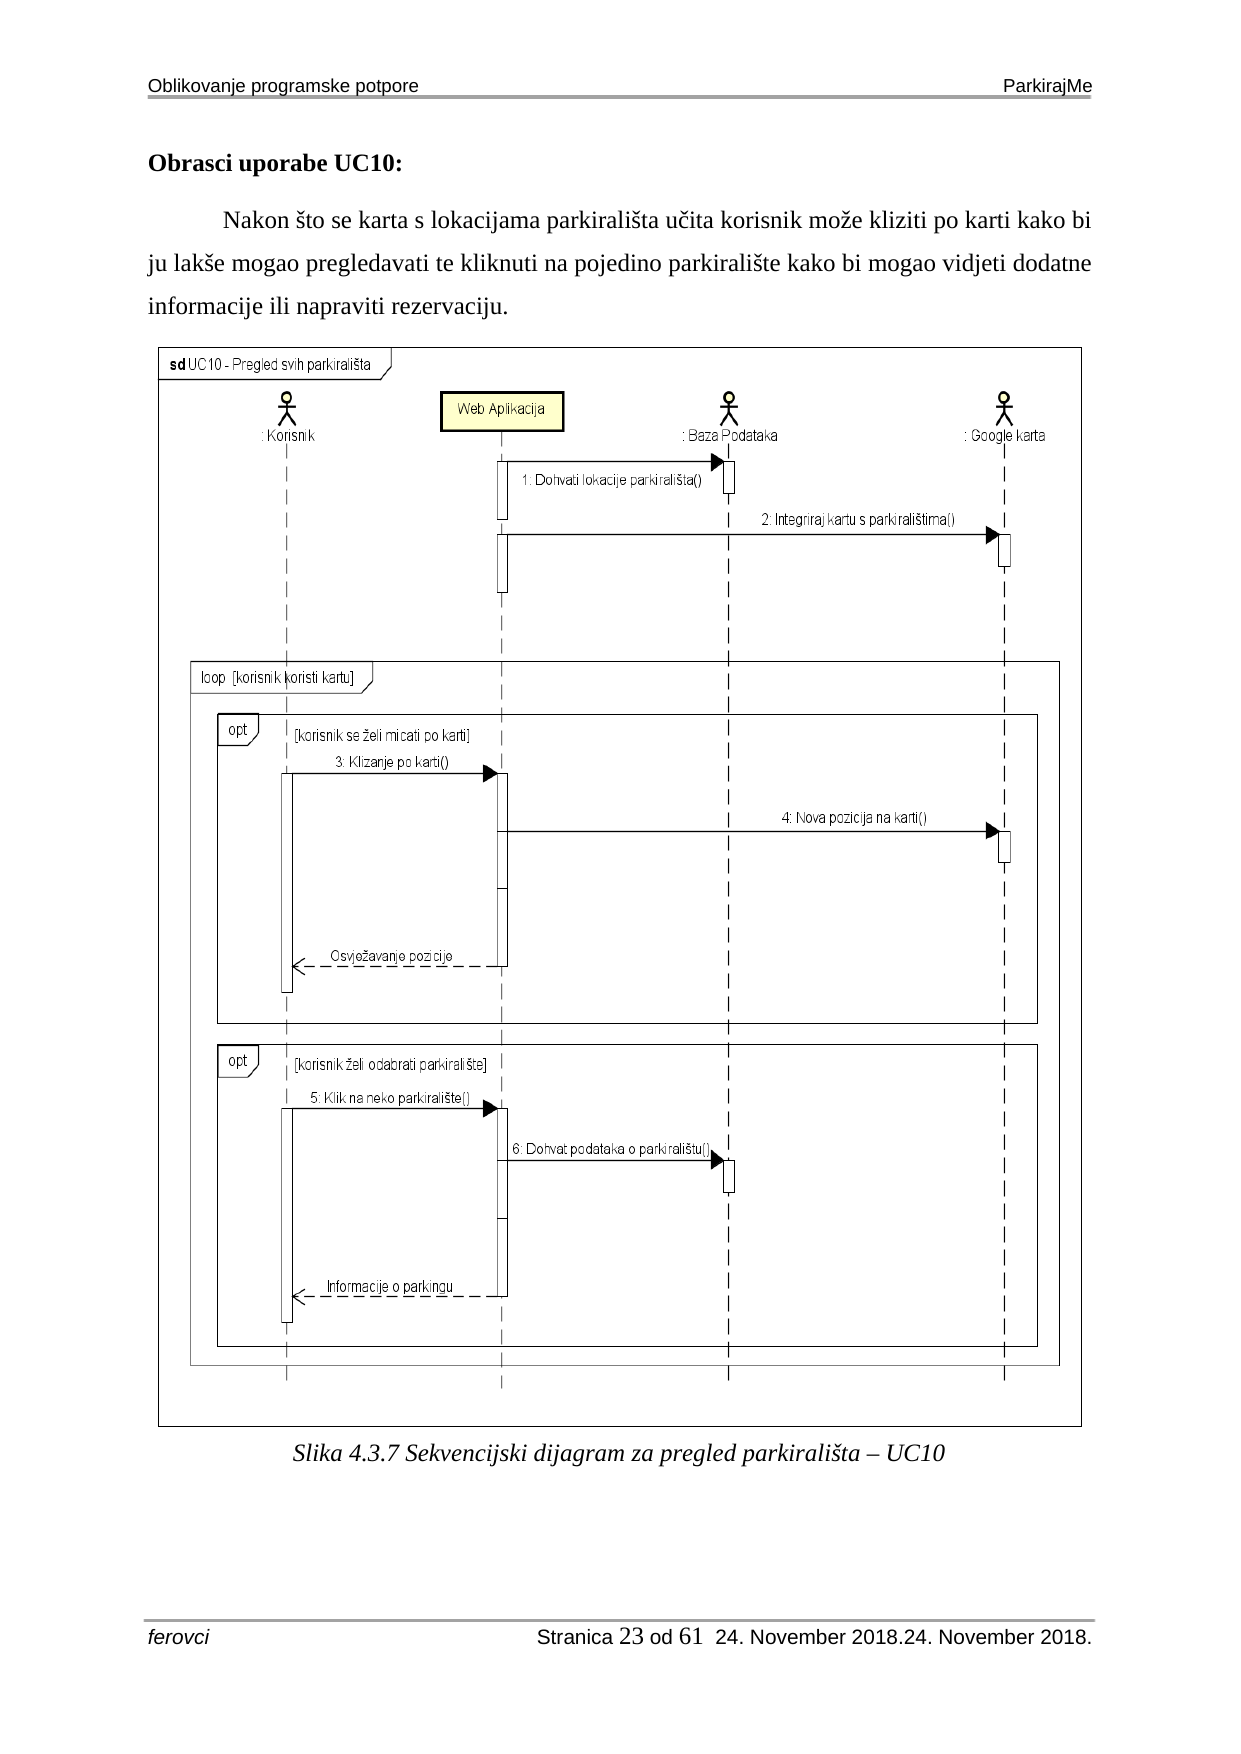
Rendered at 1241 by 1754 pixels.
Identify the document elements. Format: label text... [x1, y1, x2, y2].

text Nakon što se karta s lokacijama parkirališta učita korisnik može kliziti po karti kako bi ju lakše mogao pregledavati te kliknuti na pojedino parkiralište kako bi mogao vidjeti dodatne informacije ili napraviti rezervaciju. [148, 205, 1093, 320]
picture [147, 334, 1092, 1438]
picture [147, 95, 1092, 99]
text Obrasci uporabe UC10: [148, 148, 1093, 176]
text Slika 4.3.7 Sekvencijski dijagram za pregled parkirališta – UC10 [148, 1438, 1093, 1466]
